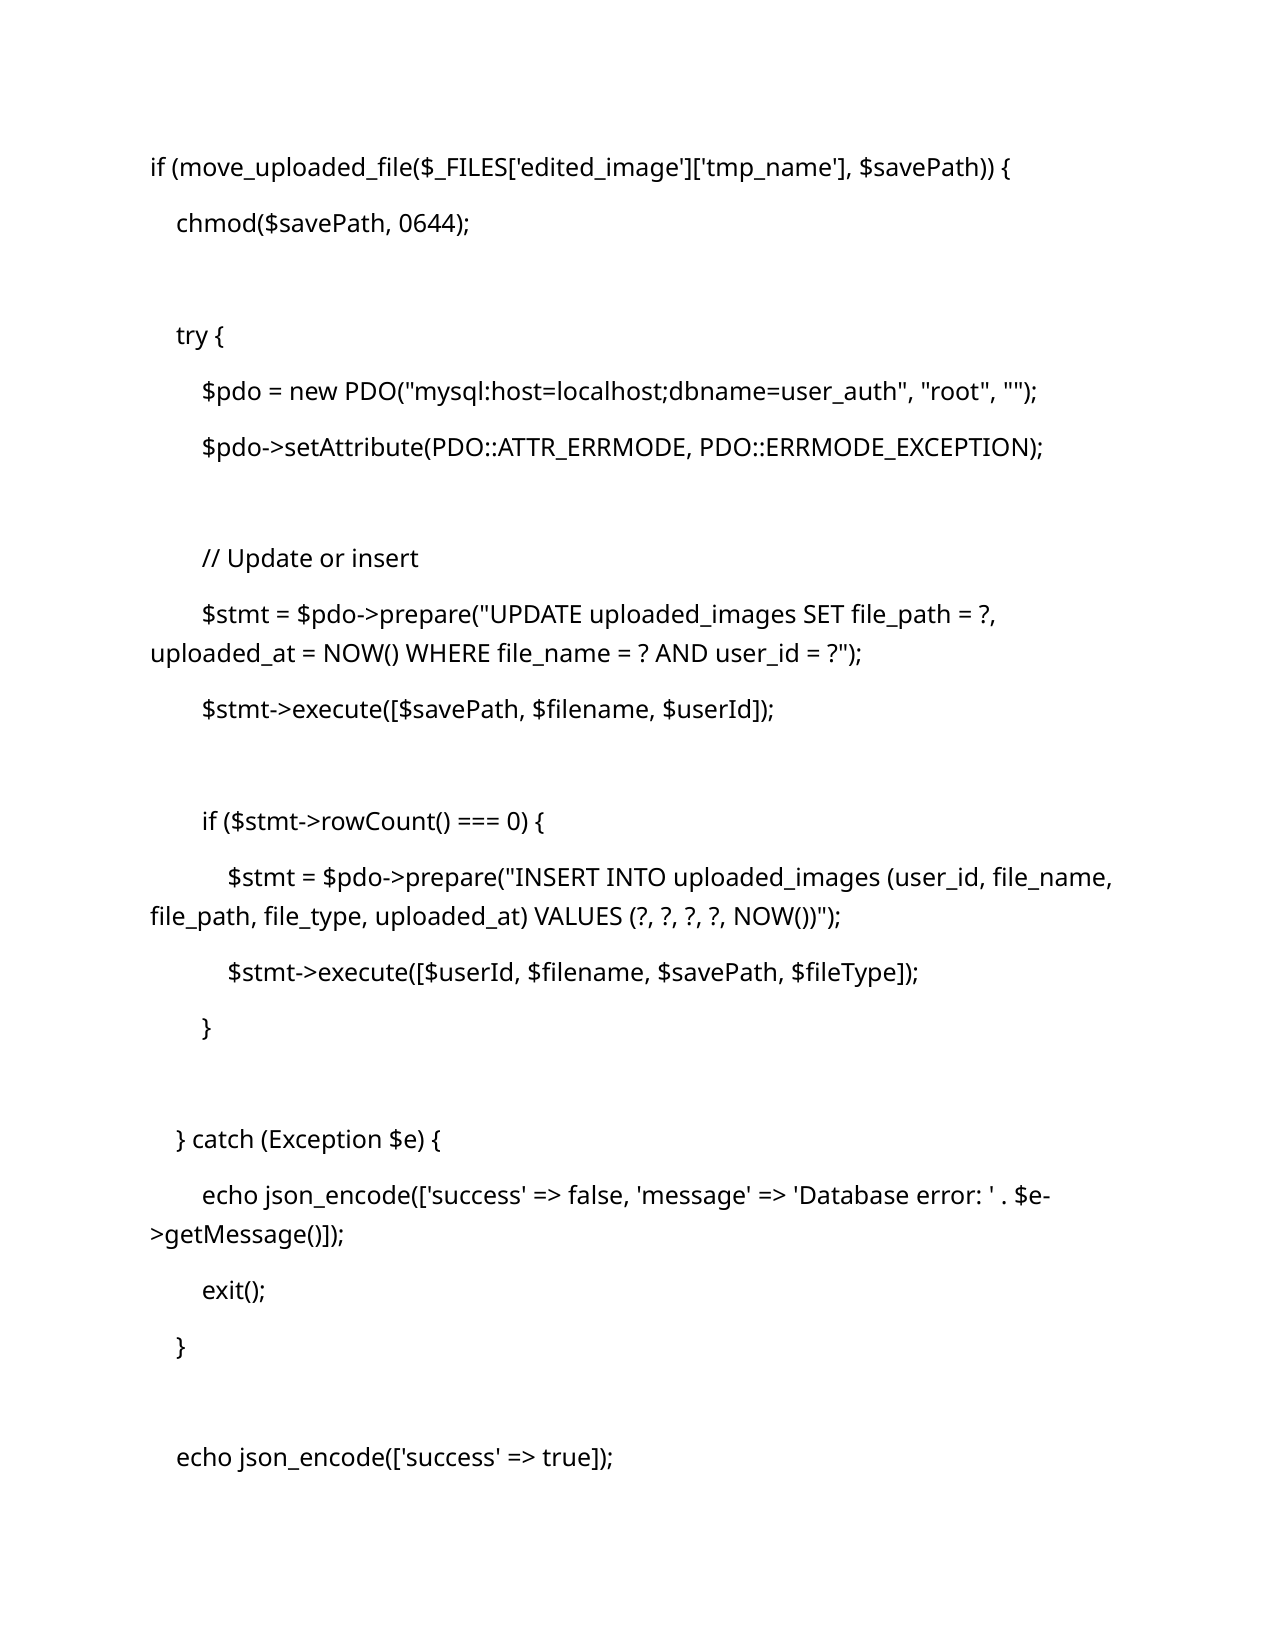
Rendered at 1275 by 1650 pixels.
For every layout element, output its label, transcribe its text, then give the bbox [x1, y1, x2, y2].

text $stmt = $pdo->prepare("UPDATE uploaded_images SET file_path = ?, uploaded_at = NOW() WHERE file_name = ? AND user_id = ?"); [150, 597, 1125, 670]
text if (move_uploaded_file($_FILES['edited_image']['tmp_name'], $savePath)) { [150, 150, 1125, 184]
text if ($stmt->rowCount() === 0) { [150, 803, 1125, 837]
text echo json_encode(['success' => false, 'message' => 'Database error: ' . $e->getMessage()]); [150, 1177, 1125, 1251]
text $pdo->setAttribute(PDO::ATTR_ERRMODE, PDO::ERRMODE_EXCEPTION); [150, 429, 1125, 463]
text $stmt->execute([$userId, $filename, $savePath, $fileType]); [150, 954, 1125, 988]
text try { [150, 317, 1125, 352]
text chmod($savePath, 0644); [150, 206, 1125, 240]
text } catch (Exception $e) { [150, 1122, 1125, 1156]
text } [150, 1328, 1125, 1362]
text $stmt->execute([$savePath, $filename, $userId]); [150, 692, 1125, 726]
text // Update or insert [150, 541, 1125, 575]
text echo json_encode(['success' => true]); [150, 1440, 1125, 1474]
text } [150, 1010, 1125, 1044]
text $stmt = $pdo->prepare("INSERT INTO uploaded_images (user_id, file_name, file_path, file_type, uploaded_at) VALUES (?, ?, ?, ?, NOW())"); [150, 859, 1125, 932]
text $pdo = new PDO("mysql:host=localhost;dbname=user_auth", "root", ""); [150, 373, 1125, 407]
text exit(); [150, 1272, 1125, 1307]
